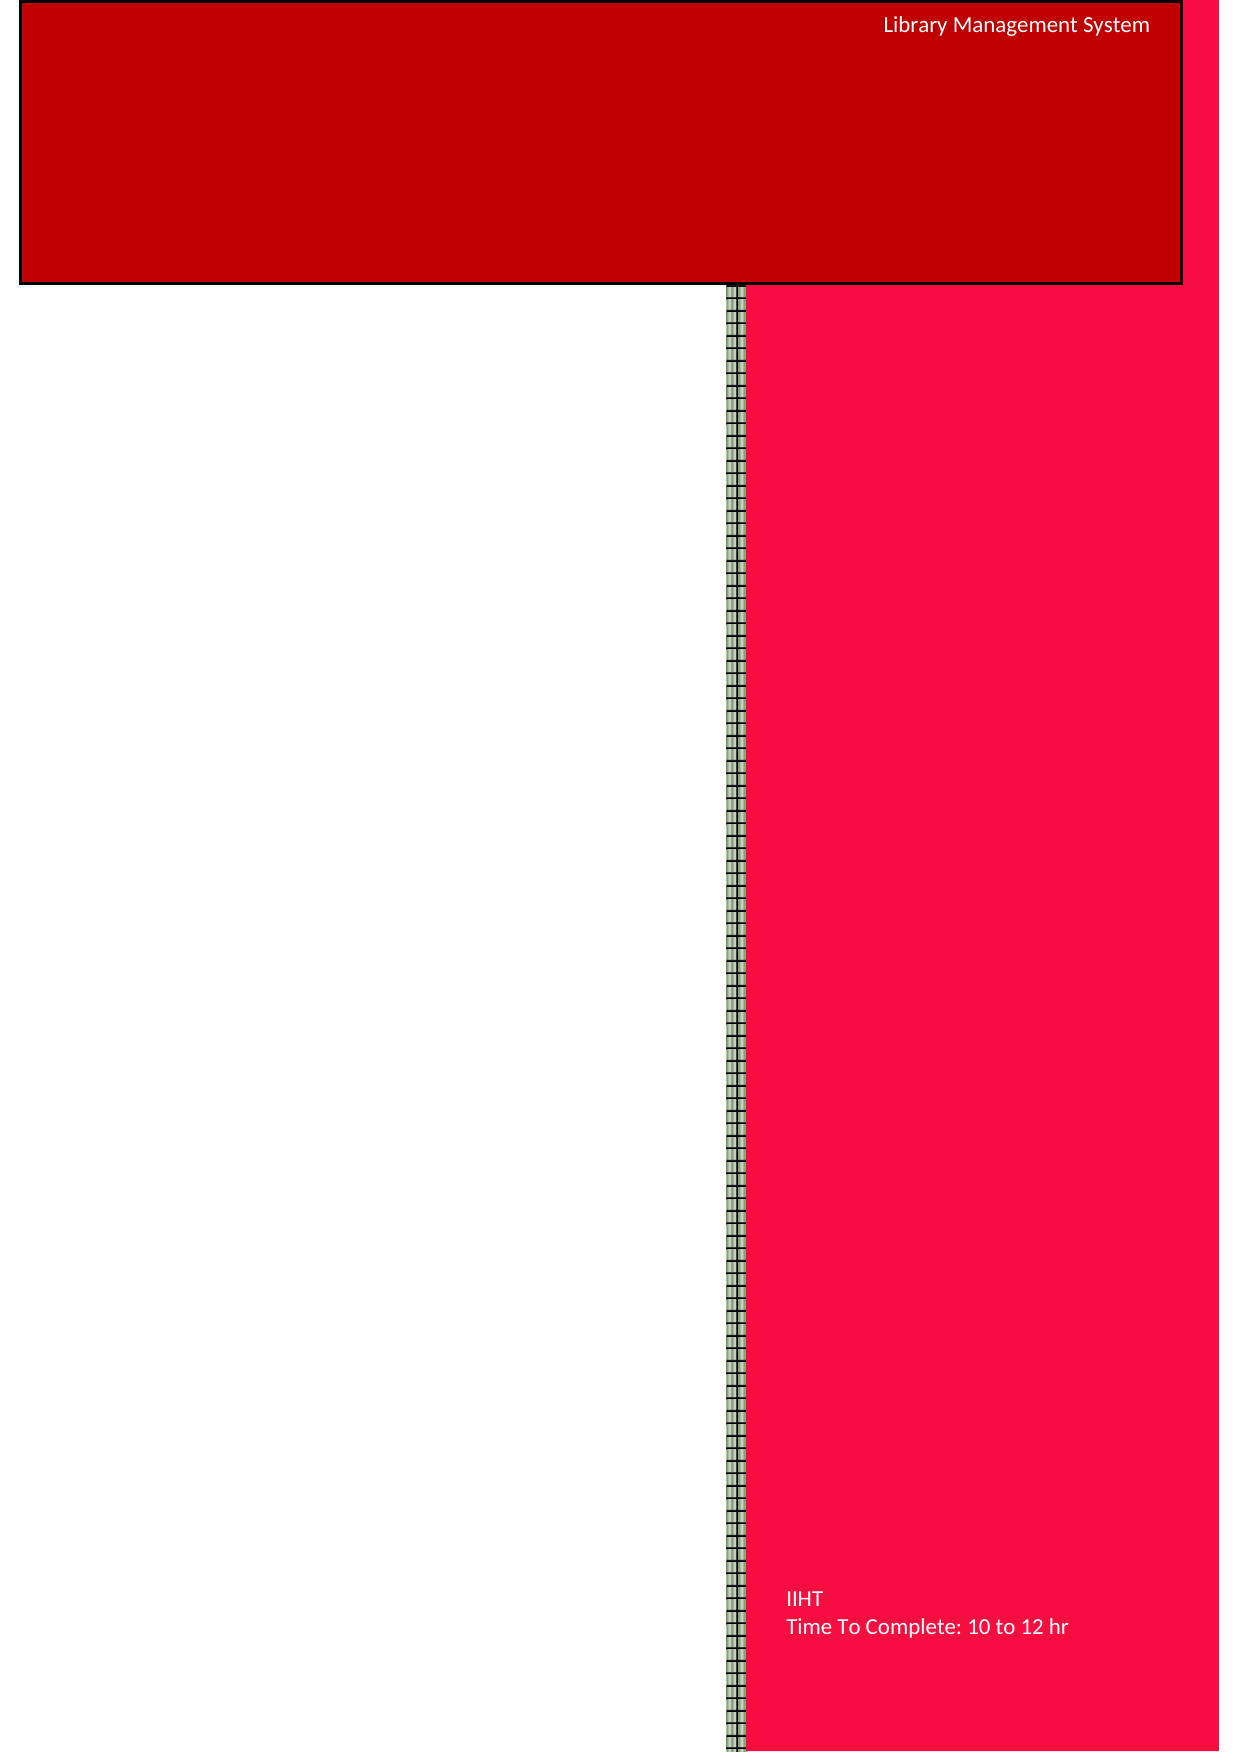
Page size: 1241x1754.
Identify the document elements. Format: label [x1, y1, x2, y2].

picture [726, 285, 746, 1752]
